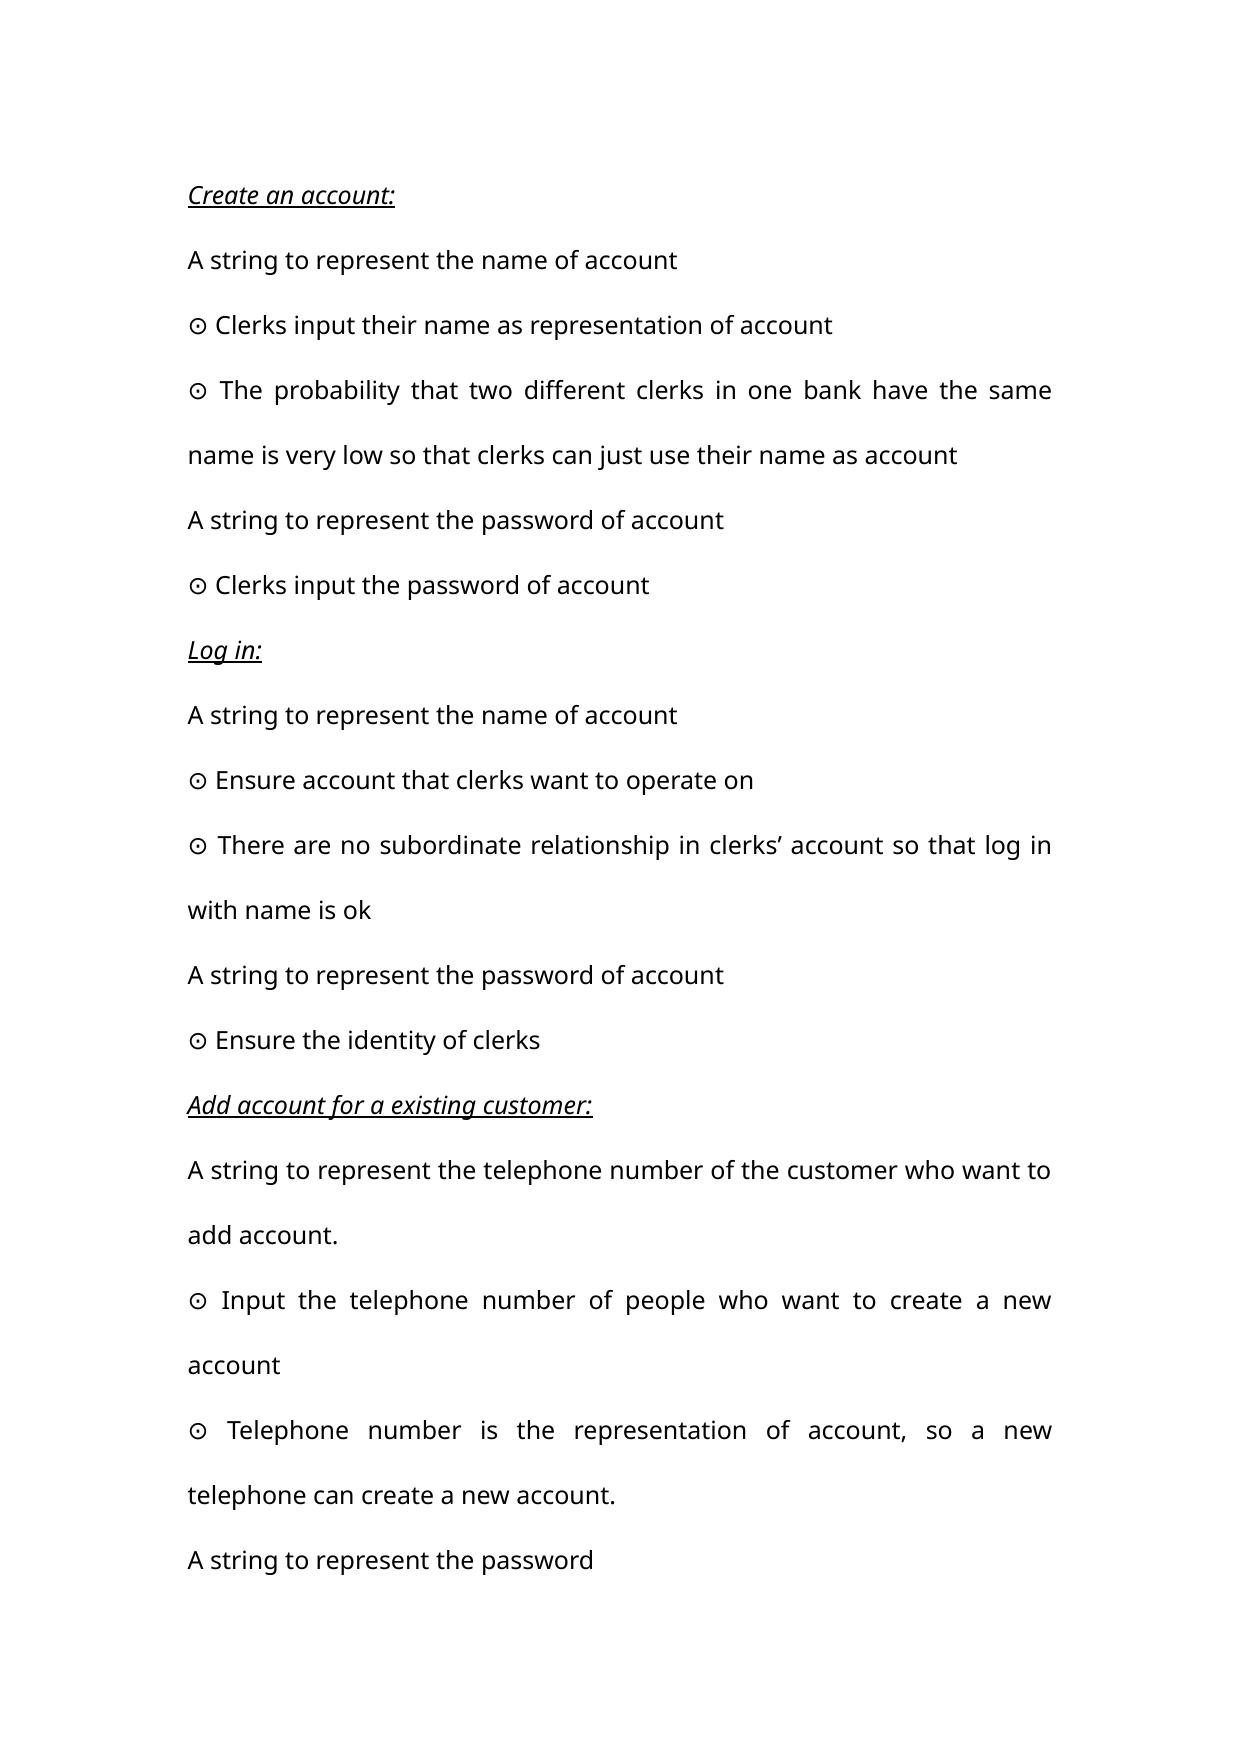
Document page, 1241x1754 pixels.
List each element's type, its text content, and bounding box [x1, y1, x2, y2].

text Log in: [187, 617, 1053, 682]
text ⊙ Clerks input the password of account [187, 552, 1053, 617]
text Create an account: [187, 162, 1053, 227]
text A string to represent the password [187, 1527, 1053, 1592]
text ⊙ Ensure account that clerks want to operate on [187, 747, 1053, 812]
text ⊙ Clerks input their name as representation of account [187, 292, 1053, 357]
text ⊙ Telephone number is the representation of account, so a new telephone can create a new account. [187, 1397, 1053, 1527]
text Add account for a existing customer: [187, 1072, 1053, 1137]
text A string to represent the password of account [187, 942, 1053, 1007]
text A string to represent the telephone number of the customer who want to add account. [187, 1137, 1053, 1267]
text ⊙ The probability that two different clerks in one bank have the same name is very low so that clerks can just use their name as account [187, 357, 1053, 487]
text A string to represent the name of account [187, 682, 1053, 747]
text ⊙ Ensure the identity of clerks [187, 1007, 1053, 1072]
text ⊙ Input the telephone number of people who want to create a new account [187, 1267, 1053, 1397]
text A string to represent the password of account [187, 487, 1053, 552]
text ⊙ There are no subordinate relationship in clerks’ account so that log in with name is ok [187, 812, 1053, 942]
text A string to represent the name of account [187, 227, 1053, 292]
